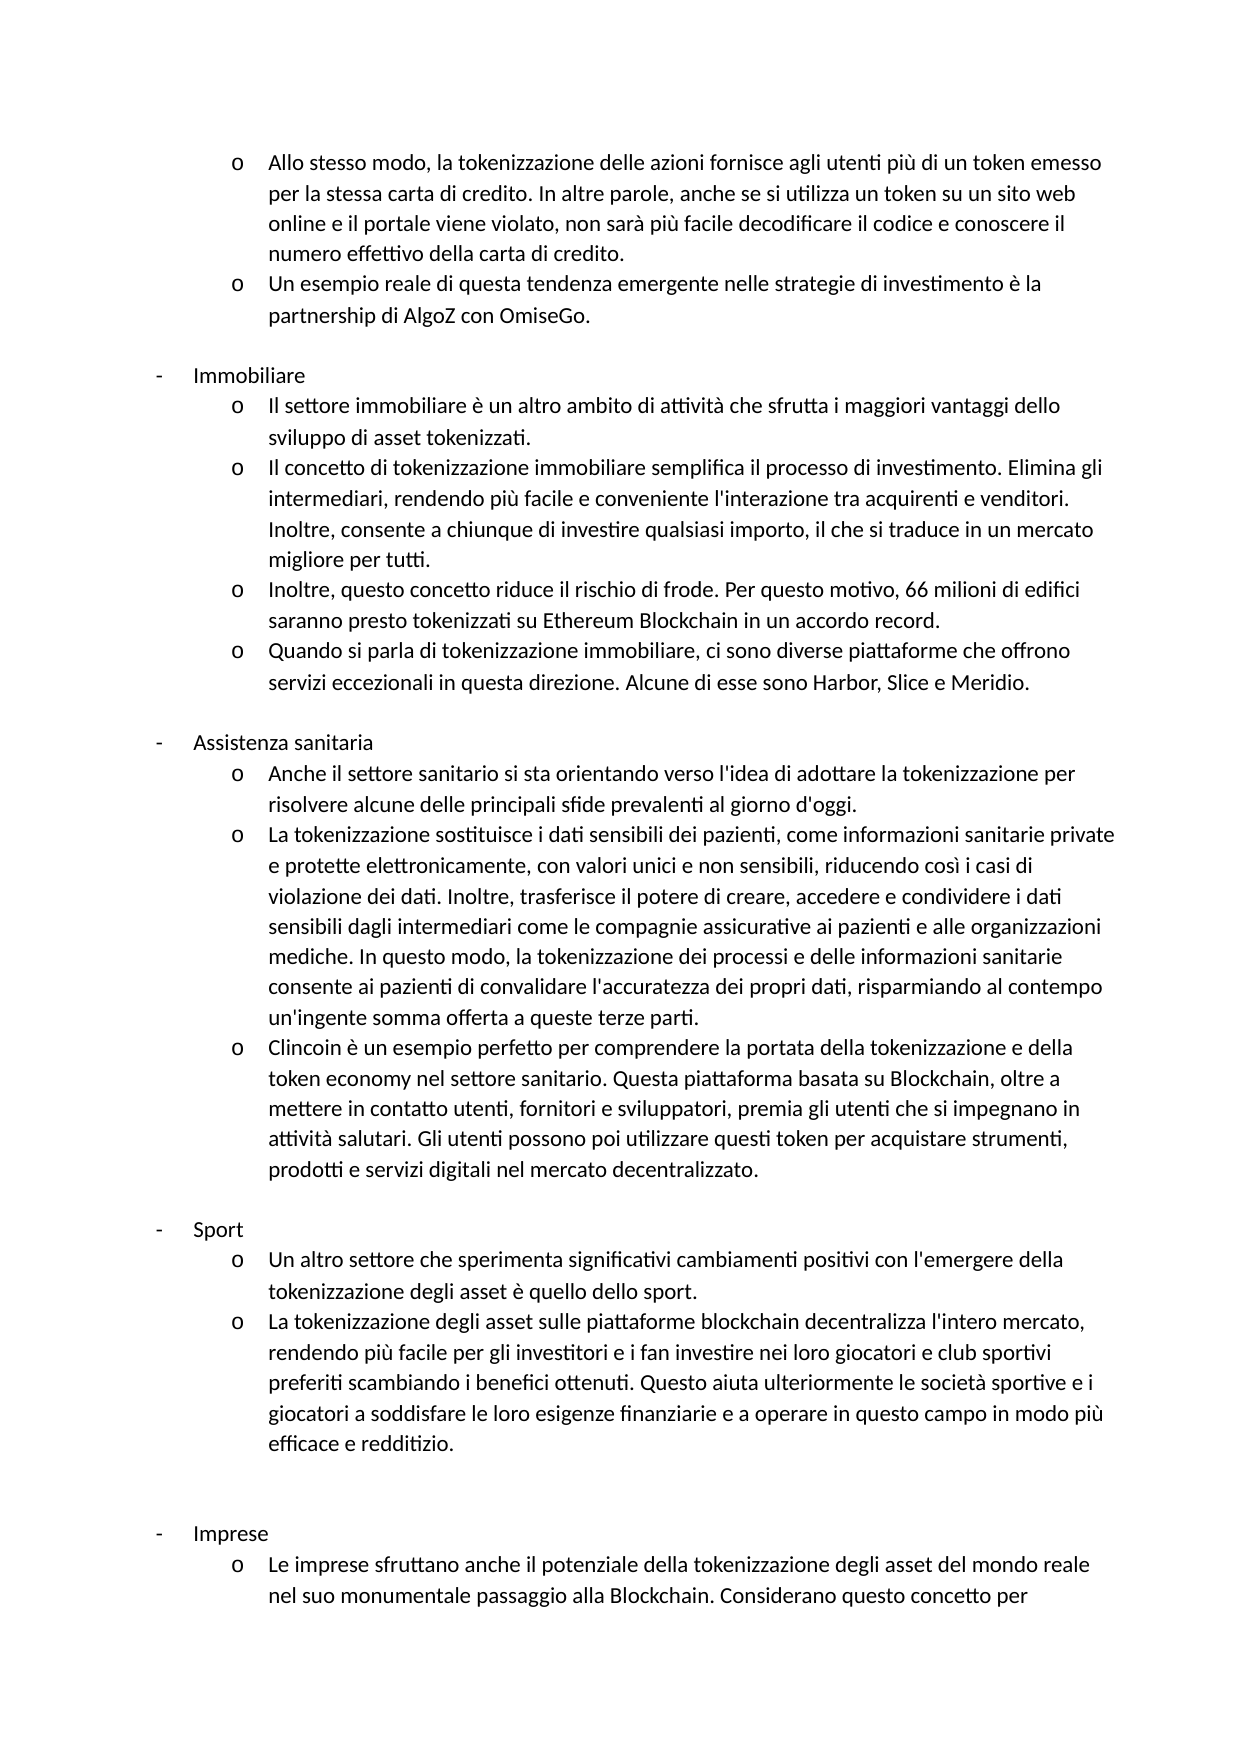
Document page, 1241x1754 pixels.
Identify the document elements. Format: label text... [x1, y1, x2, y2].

list Un esempio reale di questa tendenza emergente nelle strategie di investimento è la partnership di AlgoZ con OmiseGo. [231, 269, 1122, 329]
list Sport [156, 1215, 1122, 1243]
list Immobiliare [156, 361, 1122, 389]
list Imprese [156, 1519, 1122, 1548]
list Anche il settore sanitario si sta orientando verso l'idea di adottare la tokenizzazione per risolvere alcune delle principali sfide prevalenti al giorno d'oggi. [231, 759, 1122, 818]
list Il concetto di tokenizzazione immobiliare semplifica il processo di investimento. Elimina gli intermediari, rendendo più facile e conveniente l'interazione tra acquirenti e venditori. Inoltre, consente a chiunque di investire qualsiasi importo, il che si traduce in un mercato migliore per tutti. [231, 453, 1122, 573]
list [231, 1550, 1122, 1609]
list Inoltre, questo concetto riduce il rischio di frode. Per questo motivo, 66 milioni di edifici saranno presto tokenizzati su Ethereum Blockchain in un accordo record. [231, 575, 1122, 634]
list Assistenza sanitaria [156, 728, 1122, 756]
list La tokenizzazione degli asset sulle piattaforme blockchain decentralizza l'intero mercato, rendendo più facile per gli investitori e i fan investire nei loro giocatori e club sportivi preferiti scambiando i benefici ottenuti. Questo aiuta ulteriormente le società sportive e i giocatori a soddisfare le loro esigenze finanziarie e a operare in questo campo in modo più efficace e redditizio. [231, 1307, 1122, 1457]
list Allo stesso modo, la tokenizzazione delle azioni fornisce agli utenti più di un token emesso per la stessa carta di credito. In altre parole, anche se si utilizza un token su un sito web online e il portale viene violato, non sarà più facile decodificare il codice e conoscere il numero effettivo della carta di credito. [231, 148, 1122, 267]
list Un altro settore che sperimenta significativi cambiamenti positivi con l'emergere della tokenizzazione degli asset è quello dello sport. [231, 1245, 1122, 1305]
list Clincoin è un esempio perfetto per comprendere la portata della tokenizzazione e della token economy nel settore sanitario. Questa piattaforma basata su Blockchain, oltre a mettere in contatto utenti, fornitori e sviluppatori, premia gli utenti che si impegnano in attività salutari. Gli utenti possono poi utilizzare questi token per acquistare strumenti, prodotti e servizi digitali nel mercato decentralizzato. [231, 1033, 1122, 1183]
list Il settore immobiliare è un altro ambito di attività che sfrutta i maggiori vantaggi dello sviluppo di asset tokenizzati. [231, 392, 1122, 451]
list La tokenizzazione sostituisce i dati sensibili dei pazienti, come informazioni sanitarie private e protette elettronicamente, con valori unici e non sensibili, riducendo così i casi di violazione dei dati. Inoltre, trasferisce il potere di creare, accedere e condividere i dati sensibili dagli intermediari come le compagnie assicurative ai pazienti e alle organizzazioni mediche. In questo modo, la tokenizzazione dei processi e delle informazioni sanitarie consente ai pazienti di convalidare l'accuratezza dei propri dati, risparmiando al contempo un'ingente somma offerta a queste terze parti. [231, 820, 1122, 1031]
list Quando si parla di tokenizzazione immobiliare, ci sono diverse piattaforme che offrono servizi eccezionali in questa direzione. Alcune di esse sono Harbor, Slice e Meridio. [231, 637, 1122, 696]
